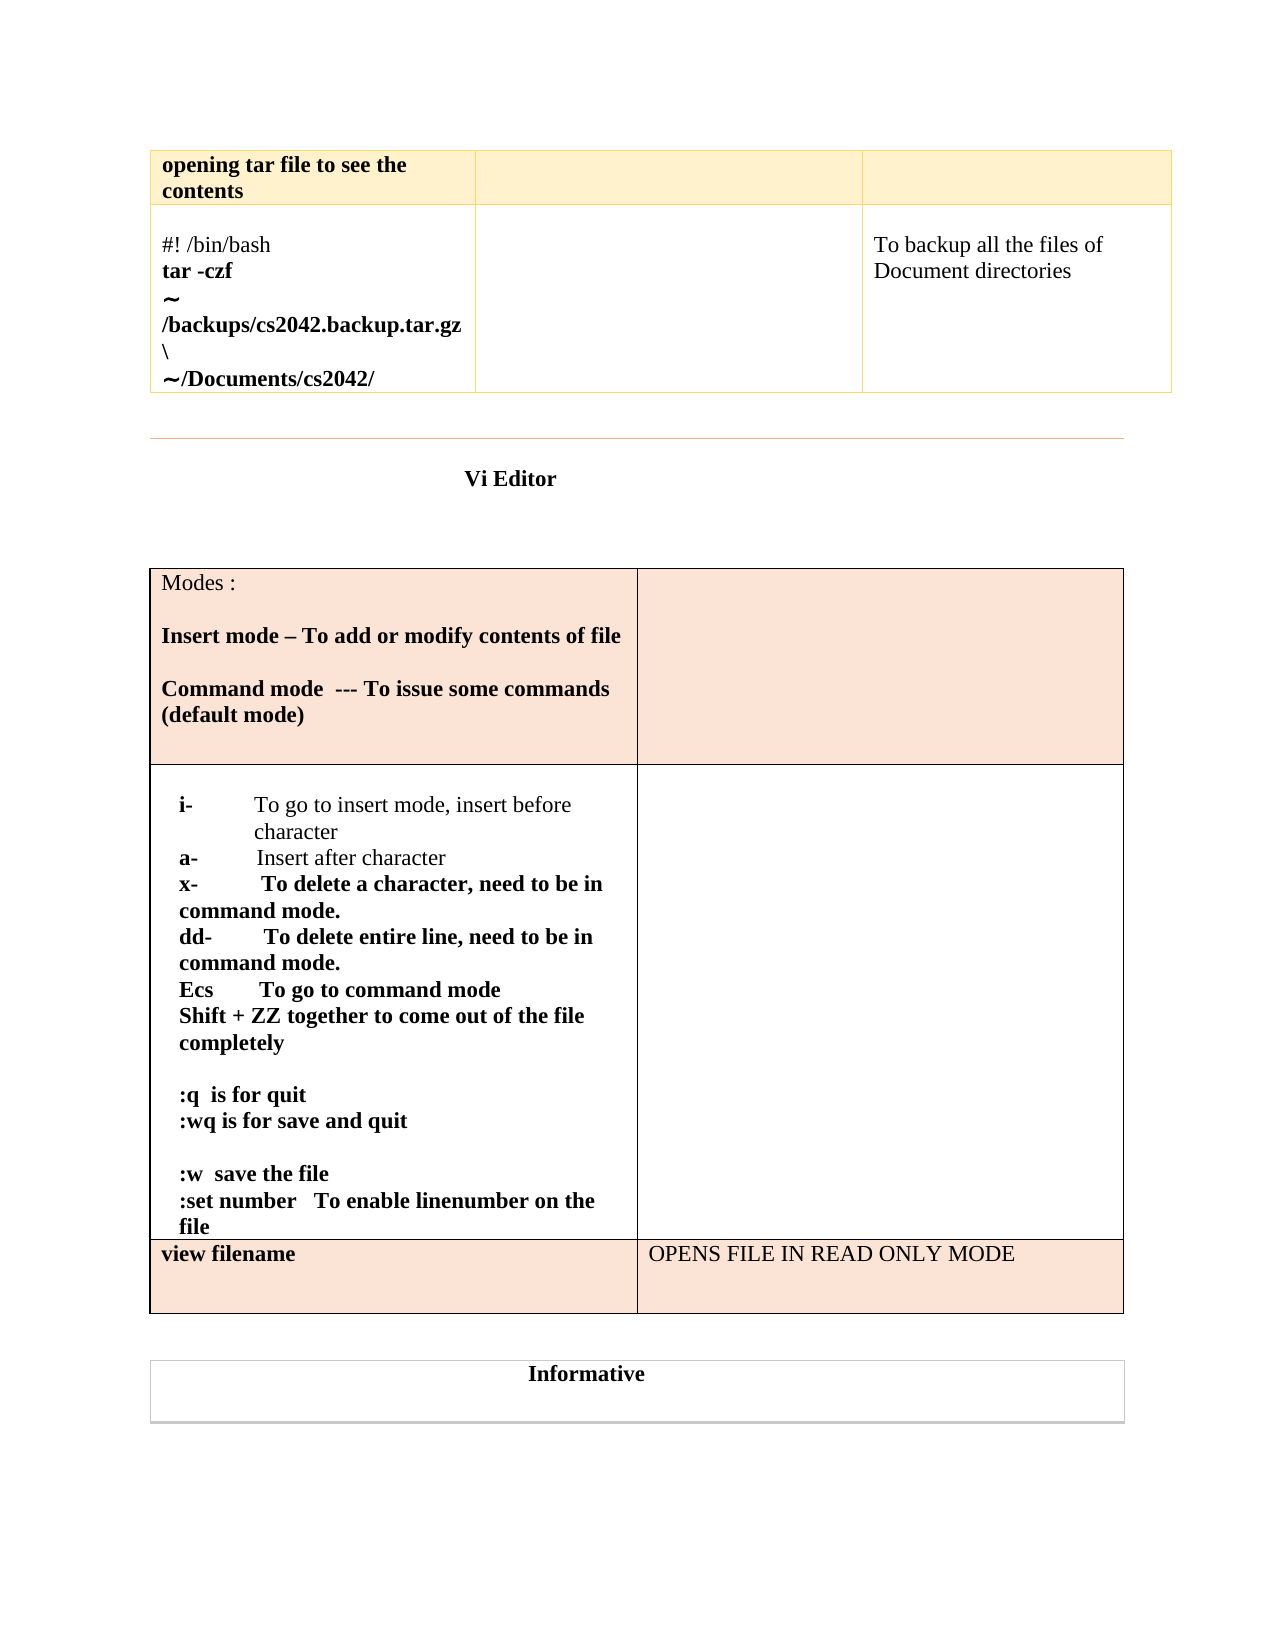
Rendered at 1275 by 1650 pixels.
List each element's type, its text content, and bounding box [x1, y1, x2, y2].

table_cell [151, 151, 475, 204]
table_cell [476, 151, 862, 204]
table_cell To backup all the files of Document directories [863, 205, 1171, 392]
table_cell Modes : Insert mode – To add or modify contents of file Command mode --- To issue some commands (default mode) [151, 569, 637, 764]
table_cell [638, 765, 1123, 1239]
table_header Informative [151, 1361, 1124, 1421]
table_cell [476, 205, 862, 392]
table_cell [863, 151, 1171, 204]
table_header Vi Editor [150, 439, 1124, 568]
table_cell #! /bin/bash tar -czf ~/backups/cs2042.backup.tar.gz \ ~/Documents/cs2042/ [151, 205, 475, 392]
table_cell view filename [151, 1240, 637, 1313]
table_cell [638, 569, 1123, 764]
table_cell OPENS FILE IN READ ONLY MODE [638, 1240, 1123, 1313]
table_cell To go to insert mode, insert before character Insert after character x- To delete a character, need to be in command mode. dd- To delete entire line, need to be in command mode. Ecs To go to command mode Shift + ZZ together to come out of the file completely :q is for quit :wq is for save and quit :w save the file :set number To enable linenumber on the file [151, 765, 637, 1239]
